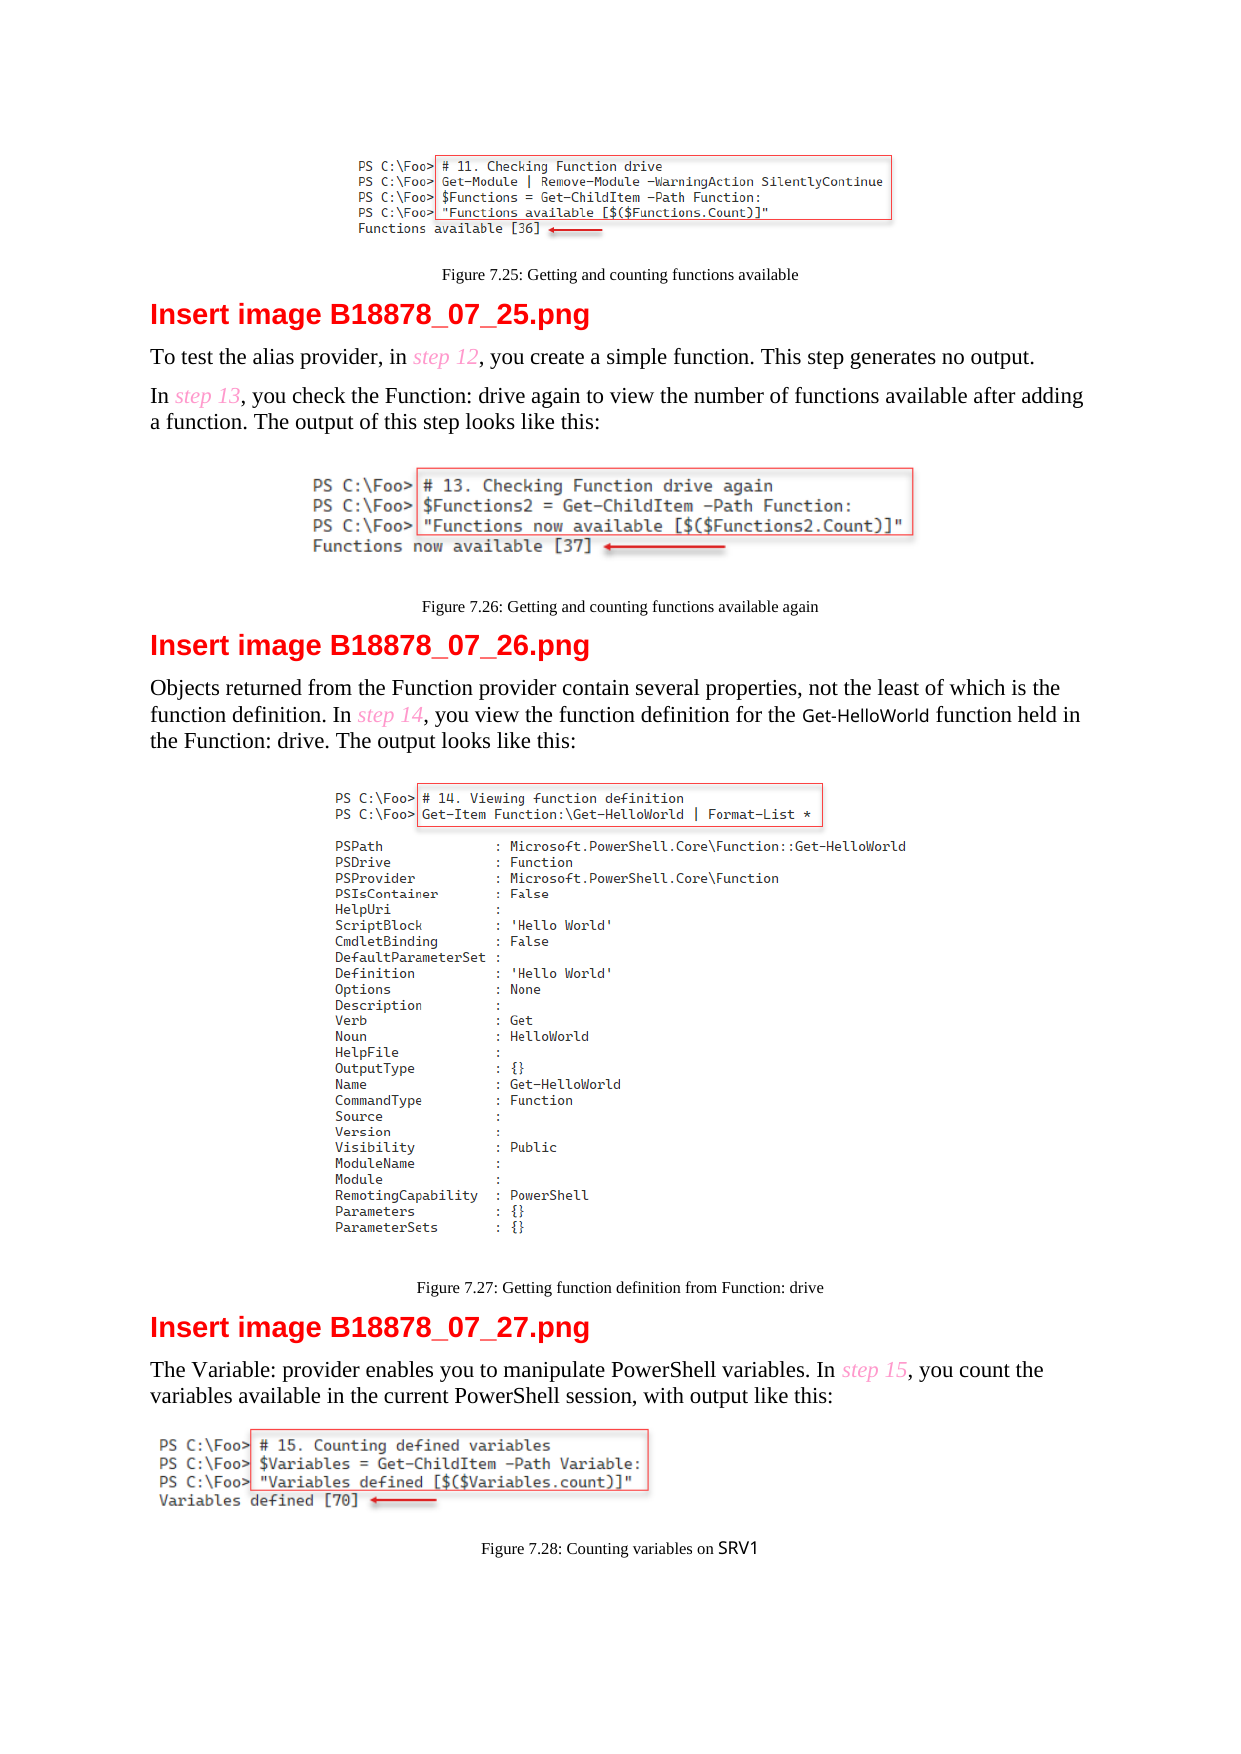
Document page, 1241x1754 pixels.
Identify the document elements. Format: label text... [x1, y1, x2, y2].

text In step 13, you check the Function: drive again to view the number of functions available after adding a function. The output of this step looks like this: [150, 382, 1090, 434]
text Figure 7.26: Getting and counting functions available again [150, 597, 1090, 616]
picture [321, 778, 920, 1254]
text Objects returned from the Function provider contain several properties, not the least of which is the function definition. In step 14, you view the function definition for the Get-HelloWorld function held in the Function: drive. The output looks like this: [150, 674, 1090, 754]
picture [150, 1421, 659, 1523]
text Insert image B18878_07_25.png [150, 297, 1090, 330]
text Insert image B18878_07_26.png [150, 628, 1090, 662]
picture [300, 459, 941, 572]
text Insert image B18878_07_27.png [150, 1310, 1090, 1343]
text Figure 7.25: Getting and counting functions available [150, 265, 1090, 284]
text Figure 7.28: Counting variables on SRV1 [150, 1535, 1090, 1559]
picture [346, 150, 899, 241]
text Figure 7.27: Getting function definition from Function: drive [150, 1278, 1090, 1297]
text To test the alias provider, in step 12, you create a simple function. This step generates no output. [150, 343, 1090, 369]
text The Variable: provider enables you to manipulate PowerShell variables. In step 15, you count the variables available in the current PowerShell session, with output like this: [150, 1356, 1090, 1409]
